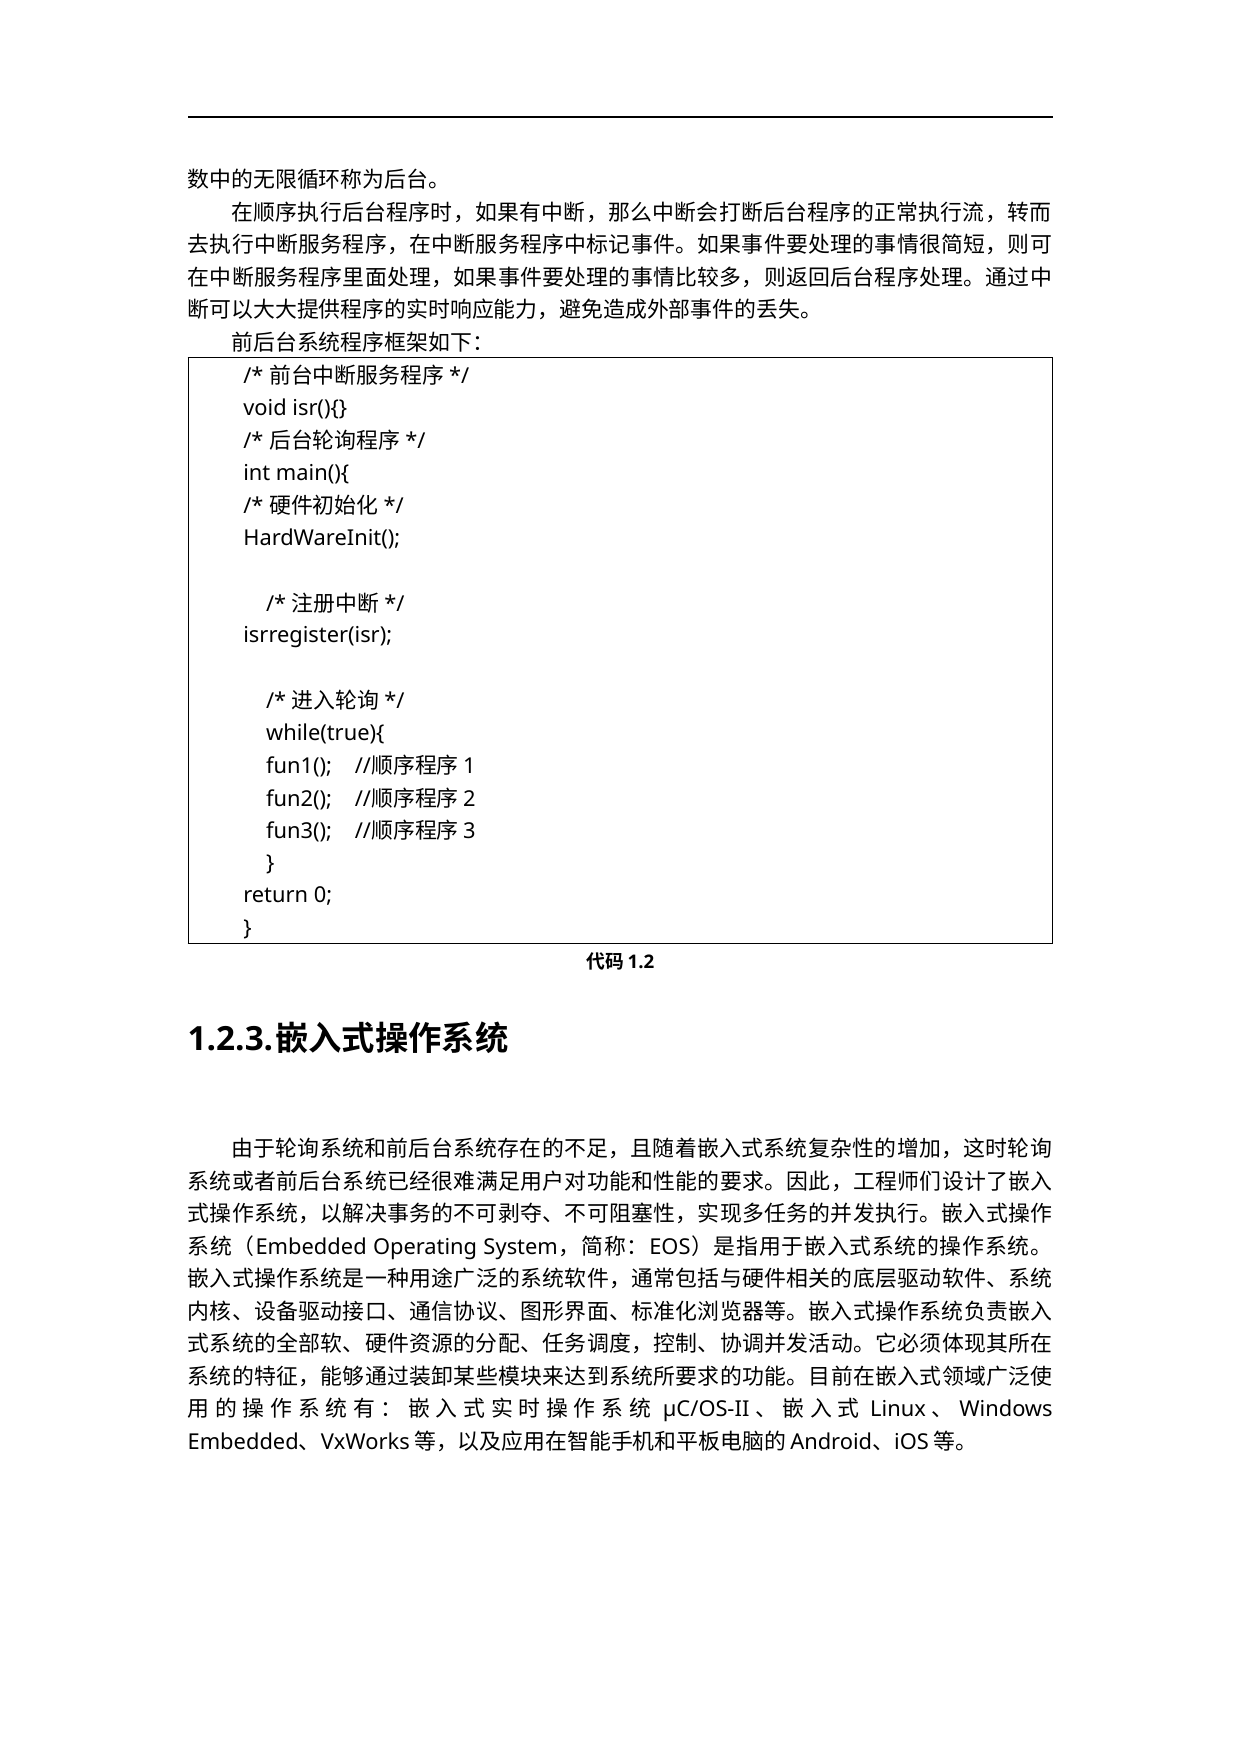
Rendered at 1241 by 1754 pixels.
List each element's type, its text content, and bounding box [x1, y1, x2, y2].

table_header /* 前台中断服务程序 */ void isr(){} /* 后台轮询程序 */ int main(){ /* 硬件初始化 */ HardWareInit(); /* 注册中断 */ isrregister(isr); /* 进入轮询 */ while(true){ fun1(); //顺序程序1 fun2(); //顺序程序2 fun3(); //顺序程序3 } return 0; } [189, 358, 1052, 943]
text 前后台系统程序框架如下： [187, 324, 1053, 357]
text 由于轮询系统和前后台系统存在的不足，且随着嵌入式系统复杂性的增加，这时轮询系统或者前后台系统已经很难满足用户对功能和性能的要求。因此，工程师们设计了嵌入式操作系统，以解决事务的不可剥夺、不可阻塞性，实现多任务的并发执行。嵌入式操作系统（Embedded Operating System，简称：EOS）是指用于嵌入式系统的操作系统。嵌入式操作系统是一种用途广泛的系统软件，通常包括与硬件相关的底层驱动软件、系统内核、设备驱动接口、通信协议、图形界面、标准化浏览器等。嵌入式操作系统负责嵌入式系统的全部软、硬件资源的分配、任务调度，控制、协调并发活动。它必须体现其所在系统的特征，能够通过装卸某些模块来达到系统所要求的功能。目前在嵌入式领域广泛使用的操作系统有：嵌入式实时操作系统µC/OS-II、嵌入式Linux、Windows Embedded、VxWorks等，以及应用在智能手机和平板电脑的Android、iOS等。 [187, 1131, 1053, 1456]
text 在顺序执行后台程序时，如果有中断，那么中断会打断后台程序的正常执行流，转而去执行中断服务程序，在中断服务程序中标记事件。如果事件要处理的事情很简短，则可在中断服务程序里面处理，如果事件要处理的事情比较多，则返回后台程序处理。通过中断可以大大提供程序的实时响应能力，避免造成外部事件的丢失。 [187, 194, 1053, 324]
subtitle 嵌入式操作系统 [187, 1004, 1053, 1069]
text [187, 162, 1053, 194]
text 代码1.2 [187, 944, 1053, 977]
